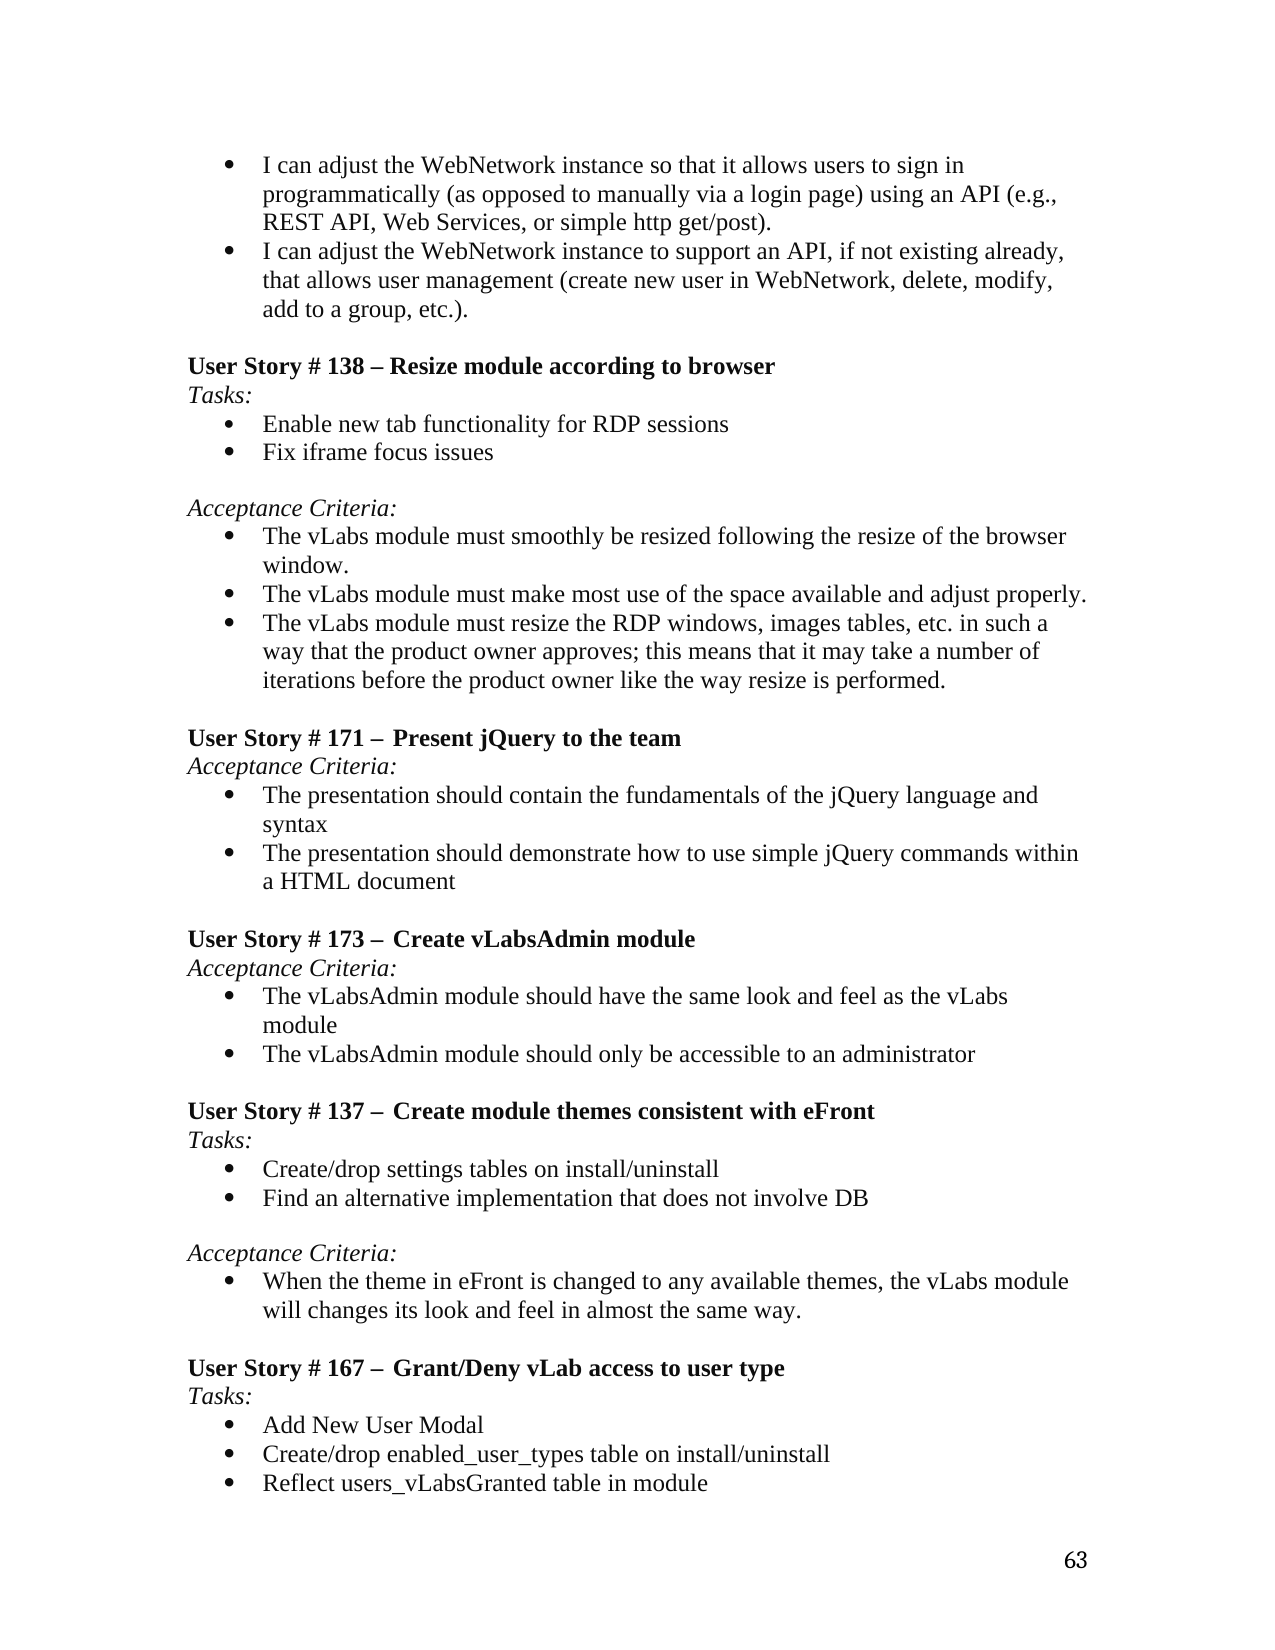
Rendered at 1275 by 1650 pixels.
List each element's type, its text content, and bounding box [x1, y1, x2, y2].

list Create/drop enabled_user_types table on install/uninstall [225, 1439, 1087, 1468]
list The vLabs module must smoothly be resized following the resize of the browser window. [225, 521, 1087, 579]
subtitle Tasks: [187, 1381, 1087, 1410]
subtitle User Story # 138 – Resize module according to browser [187, 351, 1087, 380]
list The vLabsAdmin module should have the same look and feel as the vLabs module [225, 981, 1087, 1039]
list The vLabsAdmin module should only be accessible to an administrator [225, 1039, 1087, 1068]
list Create/drop settings tables on install/uninstall [225, 1154, 1087, 1183]
list Find an alternative implementation that does not involve DB [225, 1183, 1087, 1211]
text Acceptance Criteria: [187, 953, 1087, 981]
list The vLabs module must make most use of the space available and adjust properly. [225, 579, 1087, 608]
subtitle Tasks: [187, 380, 1087, 409]
subtitle User Story # 171 – Present jQuery to the team [187, 723, 1087, 751]
list Reflect users_vLabsGranted table in module [225, 1468, 1087, 1496]
subtitle User Story # 167 – Grant/Deny vLab access to user type [187, 1353, 1087, 1381]
list Fix iframe focus issues [225, 437, 1087, 466]
list I can adjust the WebNetwork instance to support an API, if not existing already, that allows user management (create new user in WebNetwork, delete, modify, add to a group, etc.). [225, 236, 1087, 322]
list Add New User Modal [225, 1410, 1087, 1439]
text Acceptance Criteria: [187, 493, 1087, 521]
text Tasks: [187, 1125, 1087, 1154]
list The presentation should demonstrate how to use simple jQuery commands within a HTML document [225, 838, 1087, 895]
list The presentation should contain the fundamentals of the jQuery language and syntax [225, 780, 1087, 838]
list The vLabs module must resize the RDP windows, images tables, etc. in such a way that the product owner approves; this means that it may take a number of iterations before the product owner like the way resize is performed. [225, 608, 1087, 694]
text Acceptance Criteria: [187, 751, 1087, 780]
text Acceptance Criteria: [187, 1238, 1087, 1266]
list I can adjust the WebNetwork instance so that it allows users to sign in programmatically (as opposed to manually via a login page) using an API (e.g., REST API, Web Services, or simple http get/post). [225, 150, 1087, 236]
list Enable new tab functionality for RDP sessions [225, 409, 1087, 437]
subtitle User Story # 137 – Create module themes consistent with eFront [187, 1096, 1087, 1125]
subtitle User Story # 173 – Create vLabsAdmin module [187, 924, 1087, 953]
list When the theme in eFront is changed to any available themes, the vLabs module will changes its look and feel in almost the same way. [225, 1266, 1087, 1324]
